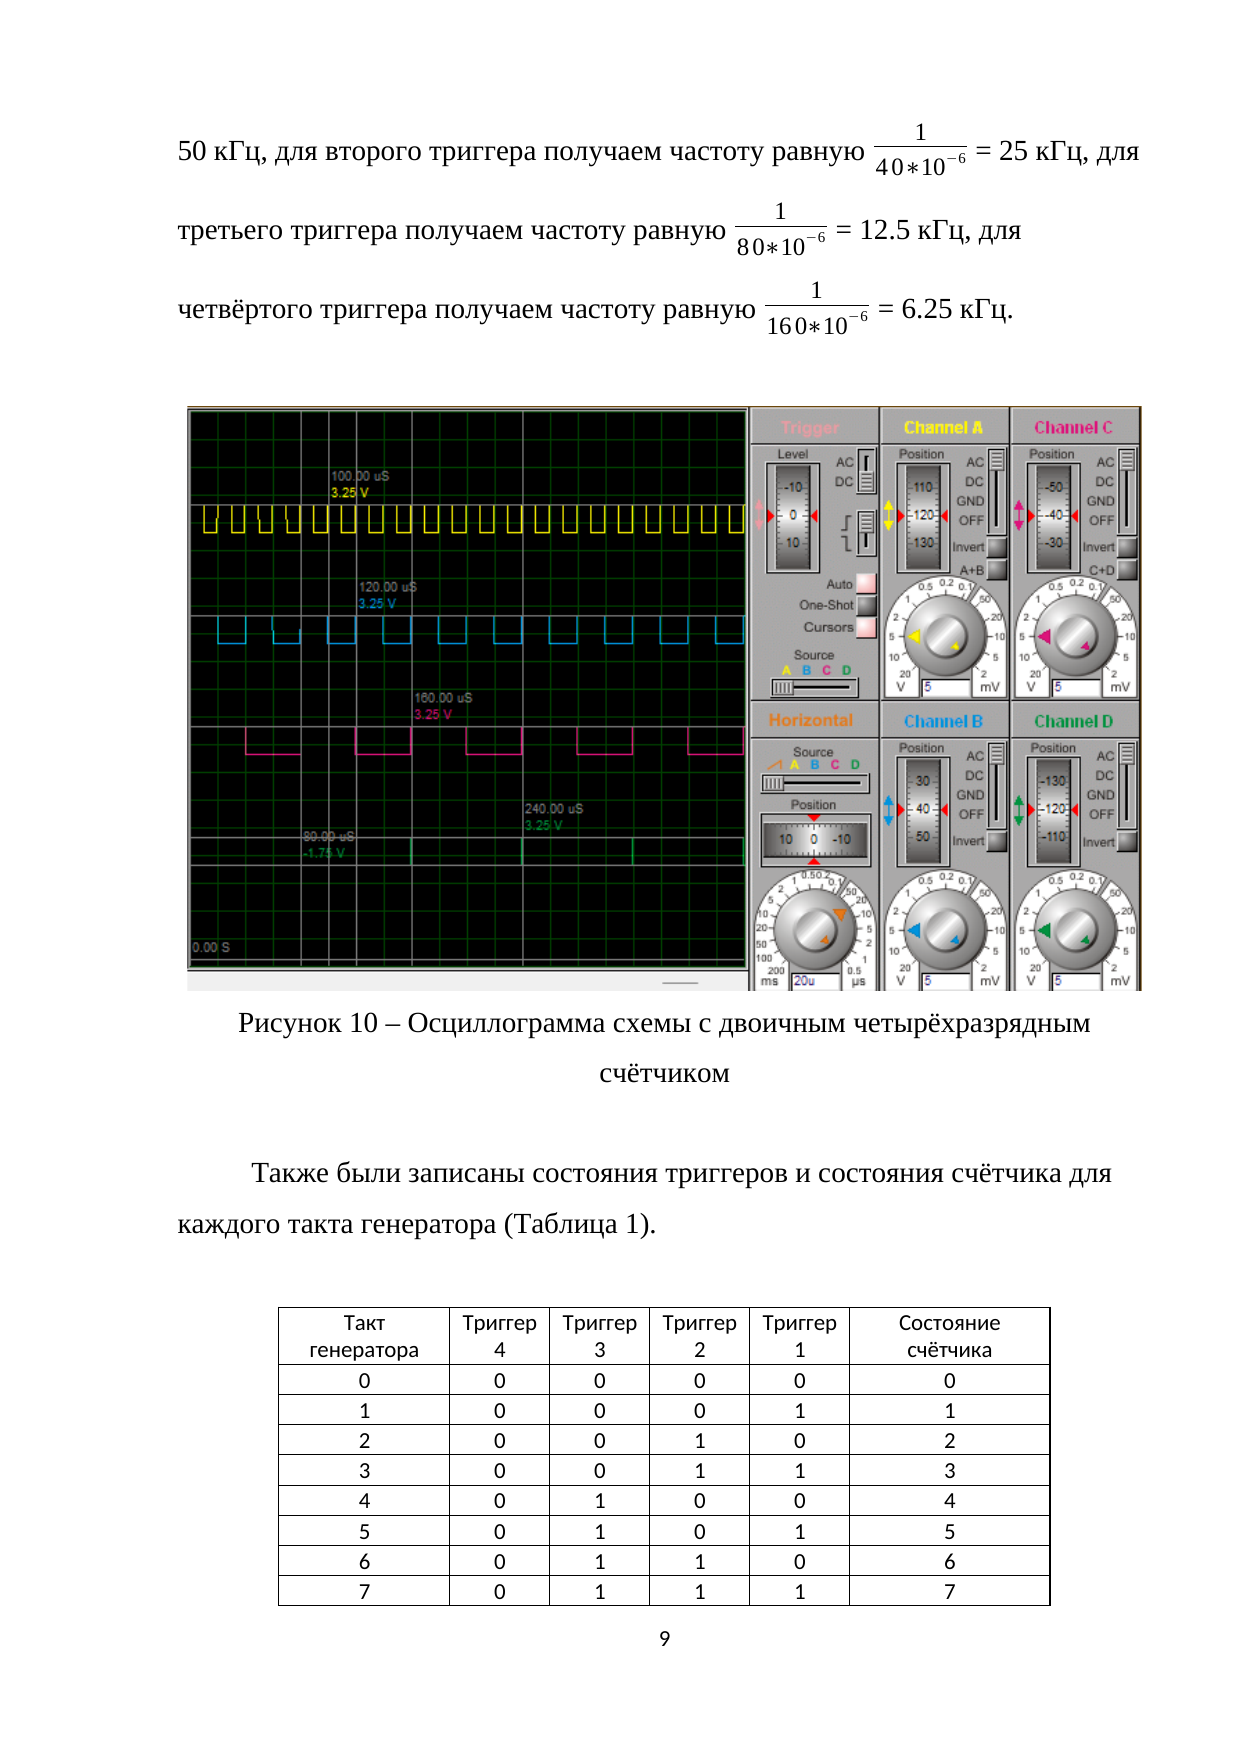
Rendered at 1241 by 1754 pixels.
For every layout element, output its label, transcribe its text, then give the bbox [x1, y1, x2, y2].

table_cell 5 [850, 1516, 1049, 1545]
table_cell 0 [550, 1365, 649, 1394]
table_header Состояние счётчика [850, 1308, 1049, 1364]
table_cell 0 [279, 1365, 449, 1394]
table_cell 0 [650, 1486, 749, 1515]
table_cell 1 [550, 1576, 649, 1605]
table_cell 1 [650, 1546, 749, 1575]
table_cell 0 [550, 1455, 649, 1484]
table_cell 0 [450, 1546, 549, 1575]
table_cell 0 [550, 1425, 649, 1454]
table_cell 0 [850, 1365, 1049, 1394]
text Рисунок 10 – Осциллограмма схемы с двоичным четырёхразрядным счётчиком [177, 1005, 1152, 1088]
table_cell 0 [650, 1516, 749, 1545]
table_cell 6 [279, 1546, 449, 1575]
table_cell 1 [650, 1576, 749, 1605]
table_cell 0 [550, 1395, 649, 1424]
table_cell 0 [450, 1365, 549, 1394]
table_cell 1 [550, 1546, 649, 1575]
table_cell 1 [750, 1455, 849, 1484]
table_cell 1 [750, 1516, 849, 1545]
table_header Триггер 4 [450, 1308, 549, 1364]
table_cell 7 [850, 1576, 1049, 1605]
table_cell 1 [750, 1576, 849, 1605]
table_cell 0 [450, 1576, 549, 1605]
table_cell 0 [750, 1365, 849, 1394]
table_cell 0 [450, 1486, 549, 1515]
table_cell 0 [750, 1546, 849, 1575]
table_cell 1 [850, 1395, 1049, 1424]
table_cell 1 [650, 1455, 749, 1484]
table_cell 0 [450, 1455, 549, 1484]
table_cell 2 [850, 1425, 1049, 1454]
picture [187, 406, 1142, 991]
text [177, 118, 1152, 339]
table_cell 3 [850, 1455, 1049, 1484]
table_cell 4 [850, 1486, 1049, 1515]
table_cell 0 [650, 1395, 749, 1424]
table_cell 1 [550, 1486, 649, 1515]
table_cell 6 [850, 1546, 1049, 1575]
table_cell 0 [650, 1365, 749, 1394]
table_cell 0 [450, 1516, 549, 1545]
table_header Триггер 3 [550, 1308, 649, 1364]
table_cell 1 [750, 1395, 849, 1424]
table_cell 5 [279, 1516, 449, 1545]
table_header Триггер 2 [650, 1308, 749, 1364]
table_cell 0 [750, 1425, 849, 1454]
table_cell 0 [750, 1486, 849, 1515]
table_cell 0 [450, 1425, 549, 1454]
table_cell 3 [279, 1455, 449, 1484]
table_cell 7 [279, 1576, 449, 1605]
text Также были записаны состояния триггеров и состояния счётчика для каждого такта генератора (Таблица 1). [177, 1156, 1152, 1239]
table_cell 4 [279, 1486, 449, 1515]
table_cell 2 [279, 1425, 449, 1454]
table_header Такт генератора [279, 1308, 449, 1364]
table_cell 0 [450, 1395, 549, 1424]
table_cell 1 [279, 1395, 449, 1424]
table_cell 1 [650, 1425, 749, 1454]
table_cell 1 [550, 1516, 649, 1545]
table_header Триггер 1 [750, 1308, 849, 1364]
